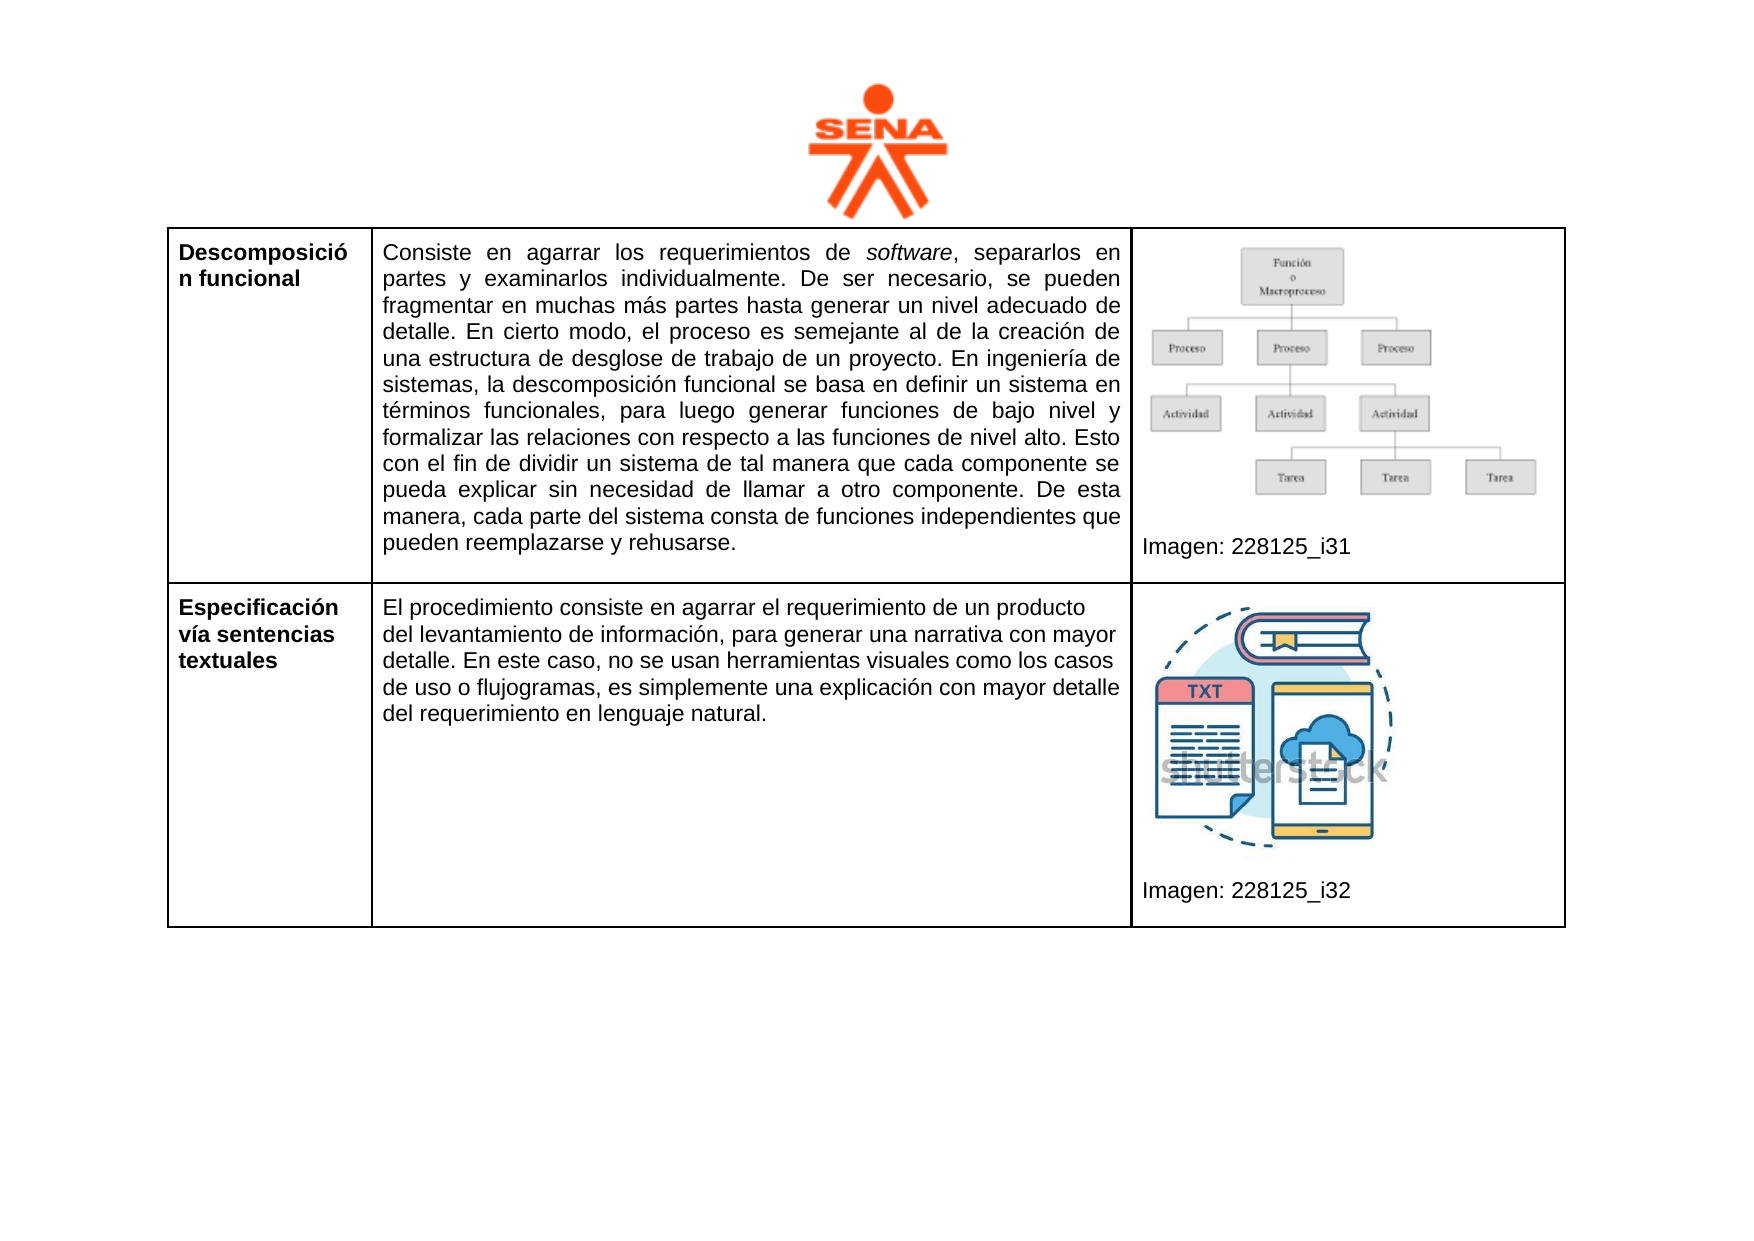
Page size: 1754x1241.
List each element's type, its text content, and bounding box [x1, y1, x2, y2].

table_cell Descomposición funcional [169, 229, 371, 582]
picture [1141, 594, 1400, 859]
picture [796, 75, 958, 227]
table_cell El procedimiento consiste en agarrar el requerimiento de un producto del levantamiento de información, para generar una narrativa con mayor detalle. En este caso, no se usan herramientas visuales como los casos de uso o flujogramas, es simplemente una explicación con mayor detalle del requerimiento en lenguaje natural. [373, 584, 1130, 926]
table_cell Especificación vía sentencias textuales [169, 584, 371, 926]
table_cell Consiste en agarrar los requerimientos de software, separarlos en partes y examinarlos individualmente. De ser necesario, se pueden fragmentar en muchas más partes hasta generar un nivel adecuado de detalle. En cierto modo, el proceso es semejante al de la creación de una estructura de desglose de trabajo de un proyecto. En ingeniería de sistemas, la descomposición funcional se basa en definir un sistema en términos funcionales, para luego generar funciones de bajo nivel y formalizar las relaciones con respecto a las funciones de nivel alto. Esto con el fin de dividir un sistema de tal manera que cada componente se pueda explicar sin necesidad de llamar a otro componente. De esta manera, cada parte del sistema consta de funciones independientes que pueden reemplazarse y rehusarse. [373, 229, 1130, 582]
picture [1141, 239, 1540, 515]
table_cell Imagen: 228125_i31 [1133, 229, 1564, 582]
table_cell Imagen: 228125_i32 [1133, 584, 1564, 926]
